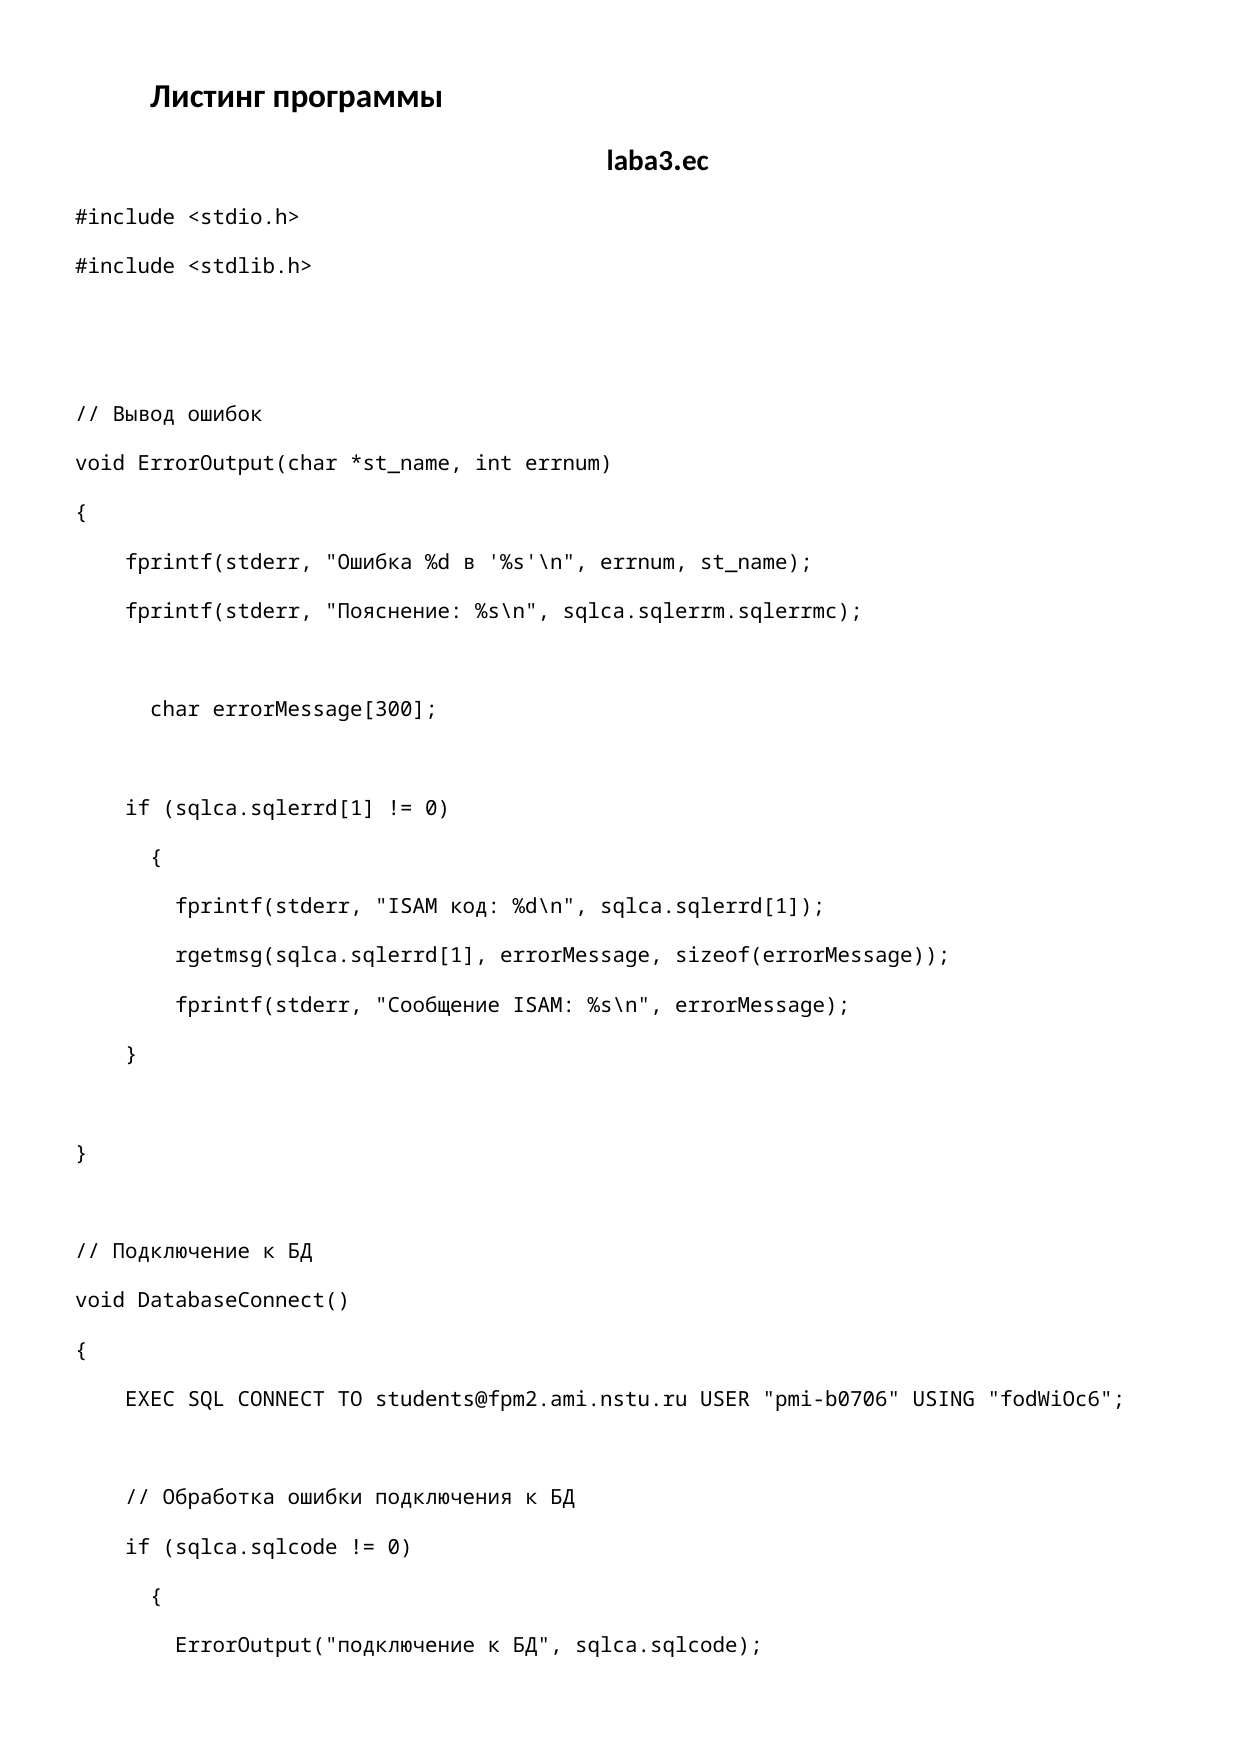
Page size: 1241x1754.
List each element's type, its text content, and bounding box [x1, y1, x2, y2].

text fprintf(stderr, "Пояснение: %s\n", sqlca.sqlerrm.sqlerrmc); [75, 596, 1165, 624]
text { [75, 842, 1165, 870]
text { [75, 1335, 1165, 1363]
text rgetmsg(sqlca.sqlerrd[1], errorMessage, sizeof(errorMessage)); [75, 941, 1165, 969]
text #include <stdlib.h> [75, 251, 1165, 279]
text laba3.ec [150, 138, 1165, 179]
text fprintf(stderr, "ISAM код: %d\n", sqlca.sqlerrd[1]); [75, 891, 1165, 920]
text Листинг программы [75, 75, 1165, 116]
text } [75, 1039, 1165, 1067]
text char errorMessage[300]; [75, 694, 1165, 723]
text // Обработка ошибки подключения к БД [75, 1482, 1165, 1511]
text if (sqlca.sqlcode != 0) [75, 1532, 1165, 1560]
text { [75, 1581, 1165, 1609]
text fprintf(stderr, "Сообщение ISAM: %s\n", errorMessage); [75, 990, 1165, 1018]
text // Вывод ошибок [75, 399, 1165, 427]
text { [75, 497, 1165, 526]
text ErrorOutput("подключение к БД", sqlca.sqlcode); [75, 1630, 1165, 1659]
text fprintf(stderr, "Ошибка %d в '%s'\n", errnum, st_name); [75, 547, 1165, 575]
text EXEC SQL CONNECT TO students@fpm2.ami.nstu.ru USER "pmi-b0706" USING "fodWiOc6"; [75, 1384, 1165, 1412]
text if (sqlca.sqlerrd[1] != 0) [75, 793, 1165, 821]
text void ErrorOutput(char *st_name, int errnum) [75, 448, 1165, 477]
text void DatabaseConnect() [75, 1285, 1165, 1314]
text } [75, 1138, 1165, 1166]
text #include <stdio.h> [75, 202, 1165, 230]
text // Подключение к БД [75, 1236, 1165, 1264]
